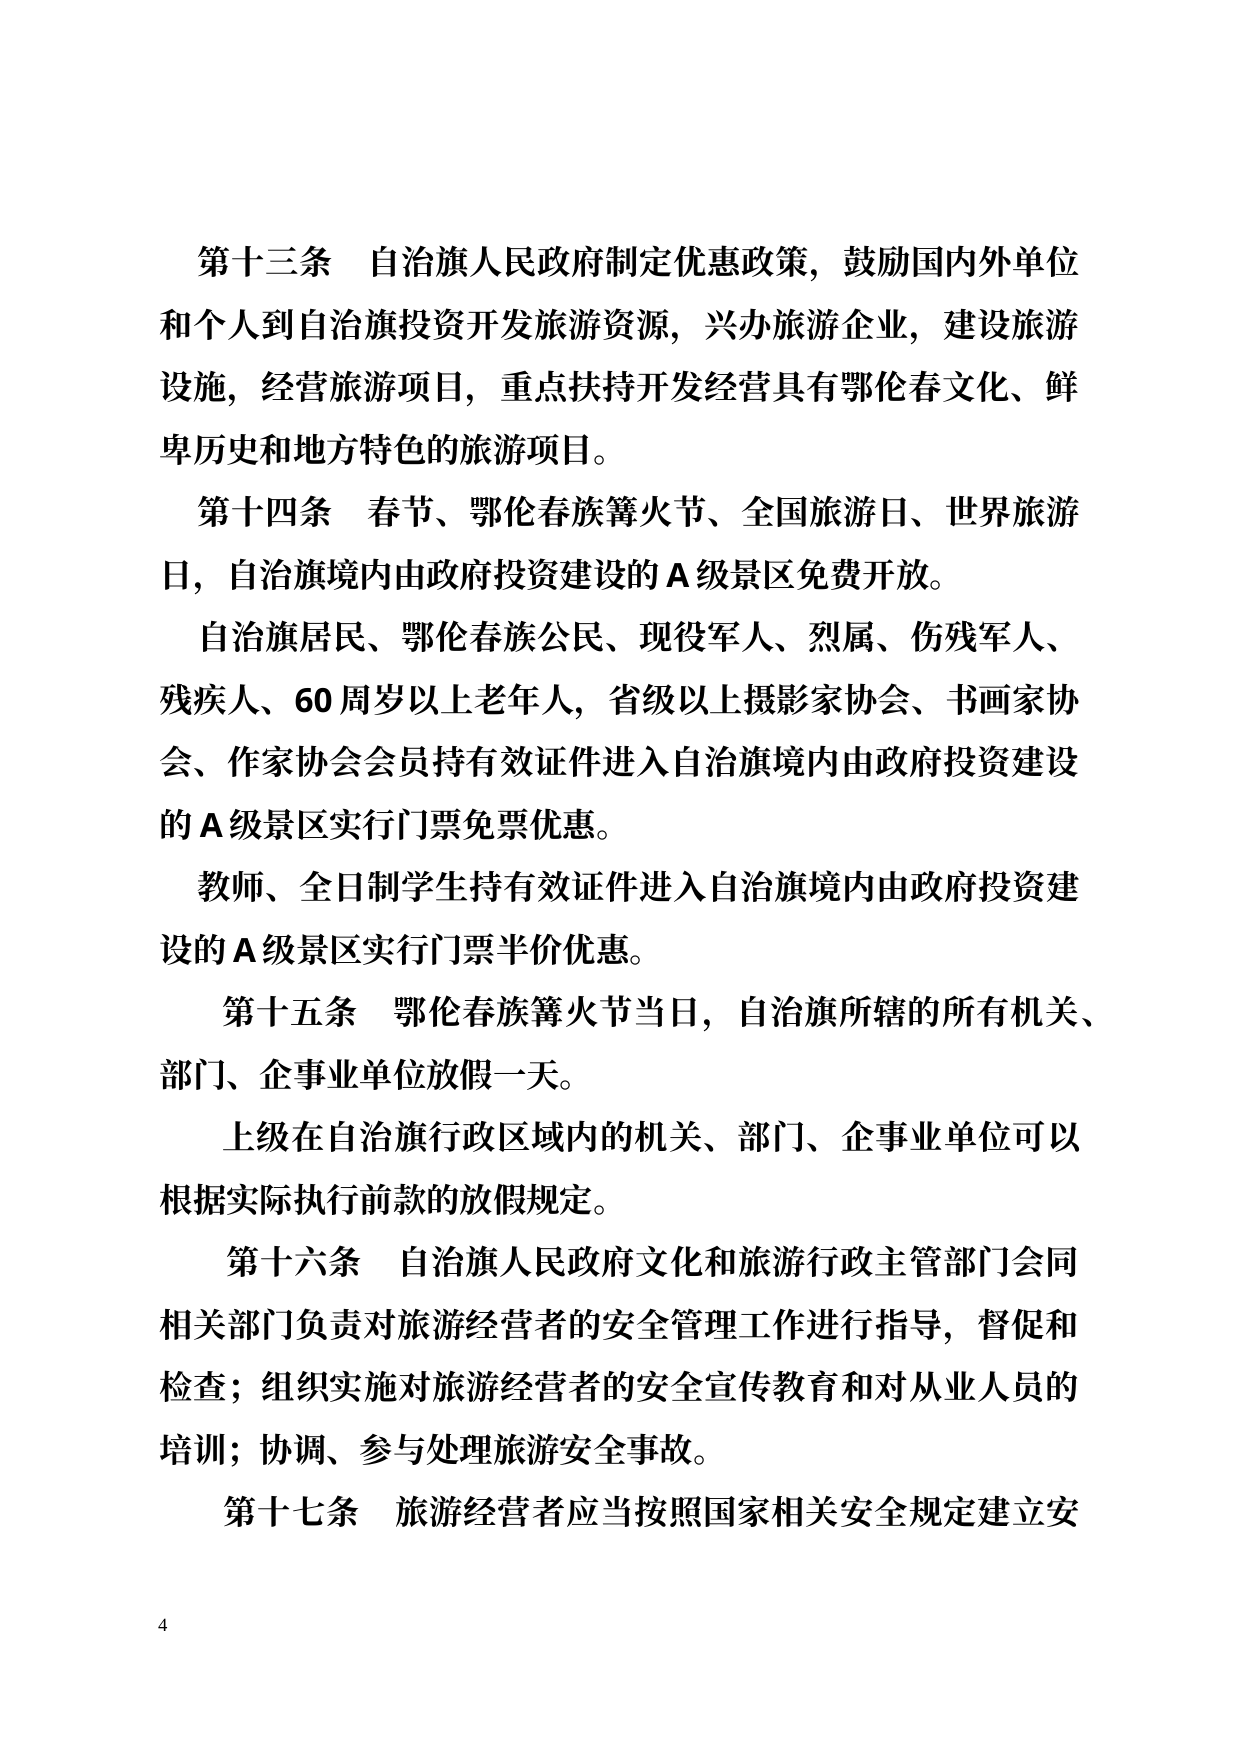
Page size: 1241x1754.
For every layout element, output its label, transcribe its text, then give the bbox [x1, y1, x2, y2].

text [159, 1474, 1081, 1537]
text 上级在自治旗行政区域内的机关、部门、企事业单位可以根据实际执行前款的放假规定。 [159, 1099, 1081, 1224]
text 自治旗居民、鄂伦春族公民、现役军人、烈属、伤残军人、残疾人、60周岁以上老年人，省级以上摄影家协会、书画家协会、作家协会会员持有效证件进入自治旗境内由政府投资建设的A级景区实行门票免票优惠。 [159, 599, 1081, 849]
text 第十四条 春节、鄂伦春族篝火节、全国旅游日、世界旅游日，自治旗境内由政府投资建设的A级景区免费开放。 [159, 474, 1081, 599]
text 第十五条 鄂伦春族篝火节当日，自治旗所辖的所有机关、部门、企事业单位放假一天。 [159, 974, 1081, 1099]
text 第十三条 自治旗人民政府制定优惠政策，鼓励国内外单位和个人到自治旗投资开发旅游资源，兴办旅游企业，建设旅游设施，经营旅游项目，重点扶持开发经营具有鄂伦春文化、鲜卑历史和地方特色的旅游项目。 [159, 224, 1081, 474]
text 第十六条 自治旗人民政府文化和旅游行政主管部门会同相关部门负责对旅游经营者的安全管理工作进行指导，督促和检查；组织实施对旅游经营者的安全宣传教育和对从业人员的培训；协调、参与处理旅游安全事故。 [159, 1224, 1081, 1474]
text 教师、全日制学生持有效证件进入自治旗境内由政府投资建设的A级景区实行门票半价优惠。 [159, 849, 1081, 974]
